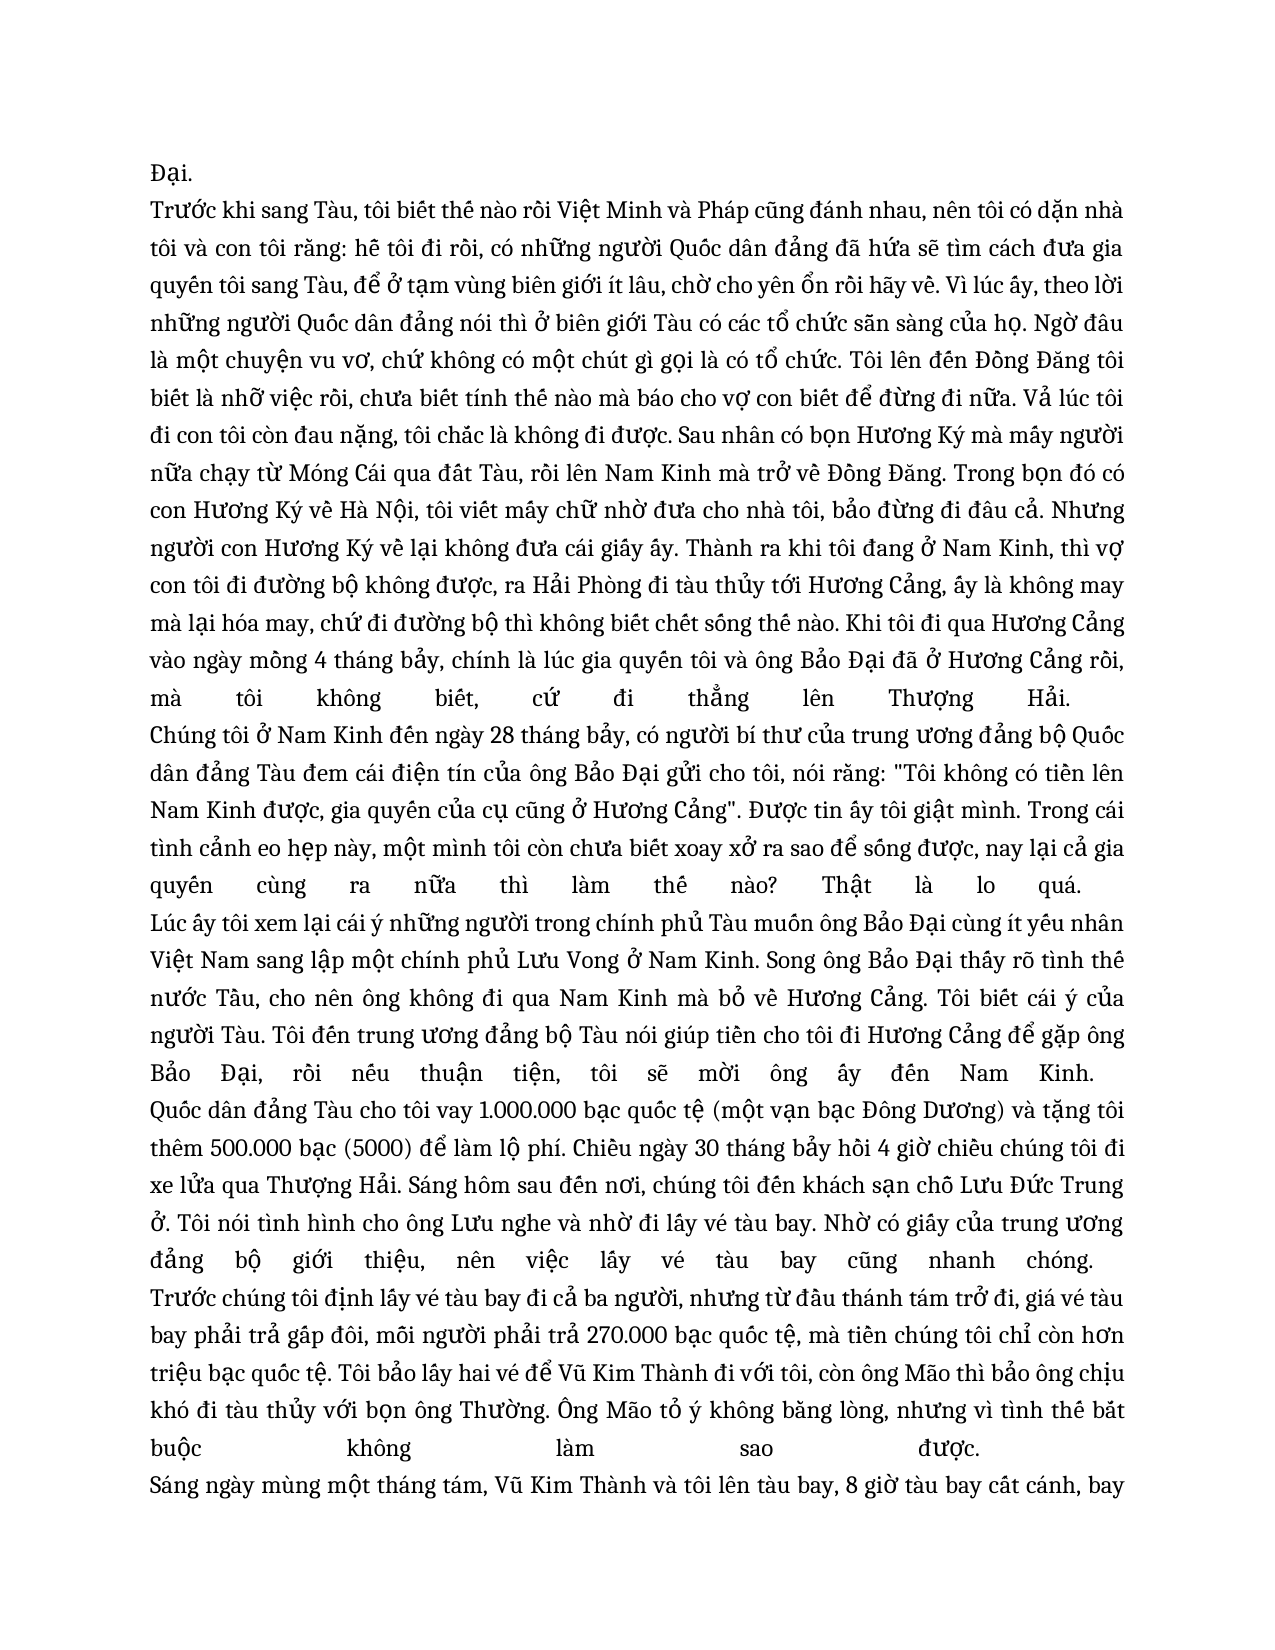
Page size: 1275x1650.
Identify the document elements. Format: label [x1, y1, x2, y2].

text [150, 150, 1125, 1500]
